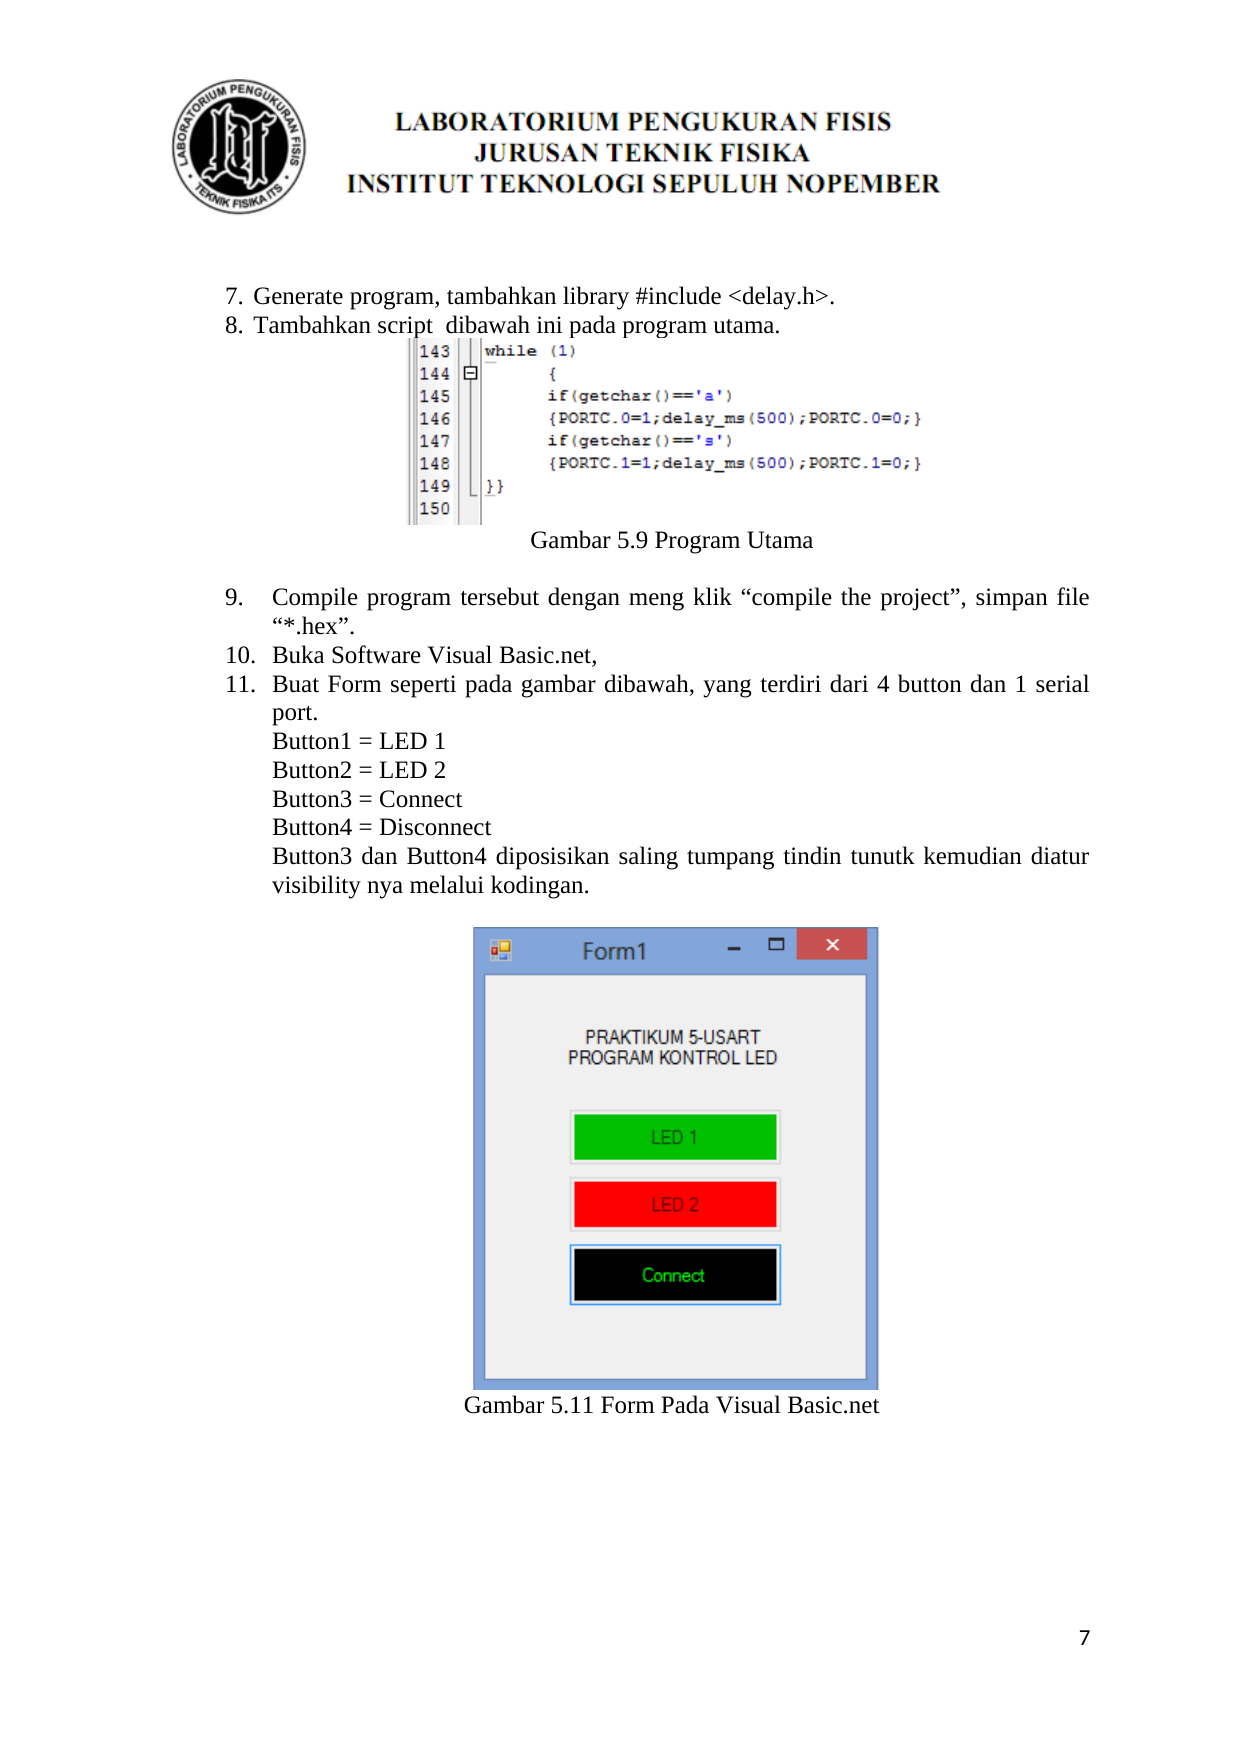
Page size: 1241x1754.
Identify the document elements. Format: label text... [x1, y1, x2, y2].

text Button3 = Connect [272, 784, 1090, 812]
picture [473, 927, 880, 1390]
text Button3 dan Button4 diposisikan saling tumpang tindin tunutk kemudian diatur visibility nya melalui kodingan. [272, 841, 1090, 899]
text Button1 = LED 1 [272, 726, 1090, 755]
list Tambahkan script dibawah ini pada program utama. [225, 310, 1090, 339]
list Gambar 5.11 Form Pada Visual Basic.net [253, 1390, 1090, 1419]
list Generate program, tambahkan library #include <delay.h>. [225, 281, 1090, 310]
list Buat Form seperti pada gambar dibawah, yang terdiri dari 4 button dan 1 serial port. [225, 669, 1090, 726]
list Compile program tersebut dengan meng klik “compile the project”, simpan file “*.hex”. [225, 582, 1090, 640]
text Button4 = Disconnect [272, 812, 1090, 841]
list Buka Software Visual Basic.net, [225, 640, 1090, 669]
picture [150, 75, 957, 225]
text Button2 = LED 2 [272, 755, 1090, 784]
picture [406, 338, 947, 525]
list Gambar 5.9 Program Utama [253, 525, 1090, 554]
